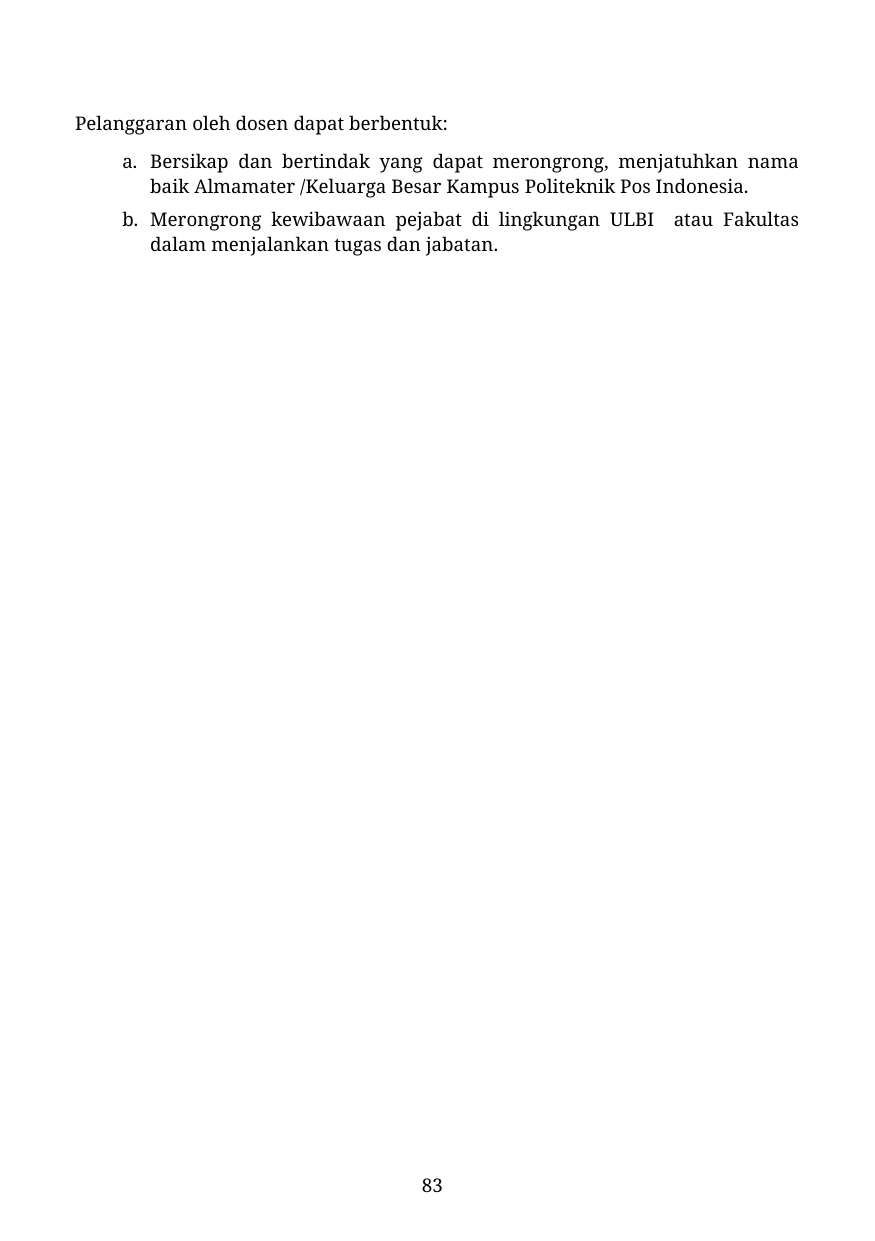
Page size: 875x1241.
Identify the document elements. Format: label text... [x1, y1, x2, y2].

list Bersikap dan bertindak yang dapat merongrong, menjatuhkan nama baik Almamater /Keluarga Besar Kampus Politeknik Pos Indonesia. [122, 148, 799, 199]
text Pelanggaran oleh dosen dapat berbentuk: [75, 110, 841, 136]
list Merongrong kewibawaan pejabat di lingkungan ULBI atau Fakultas dalam menjalankan tugas dan jabatan. [122, 206, 799, 257]
